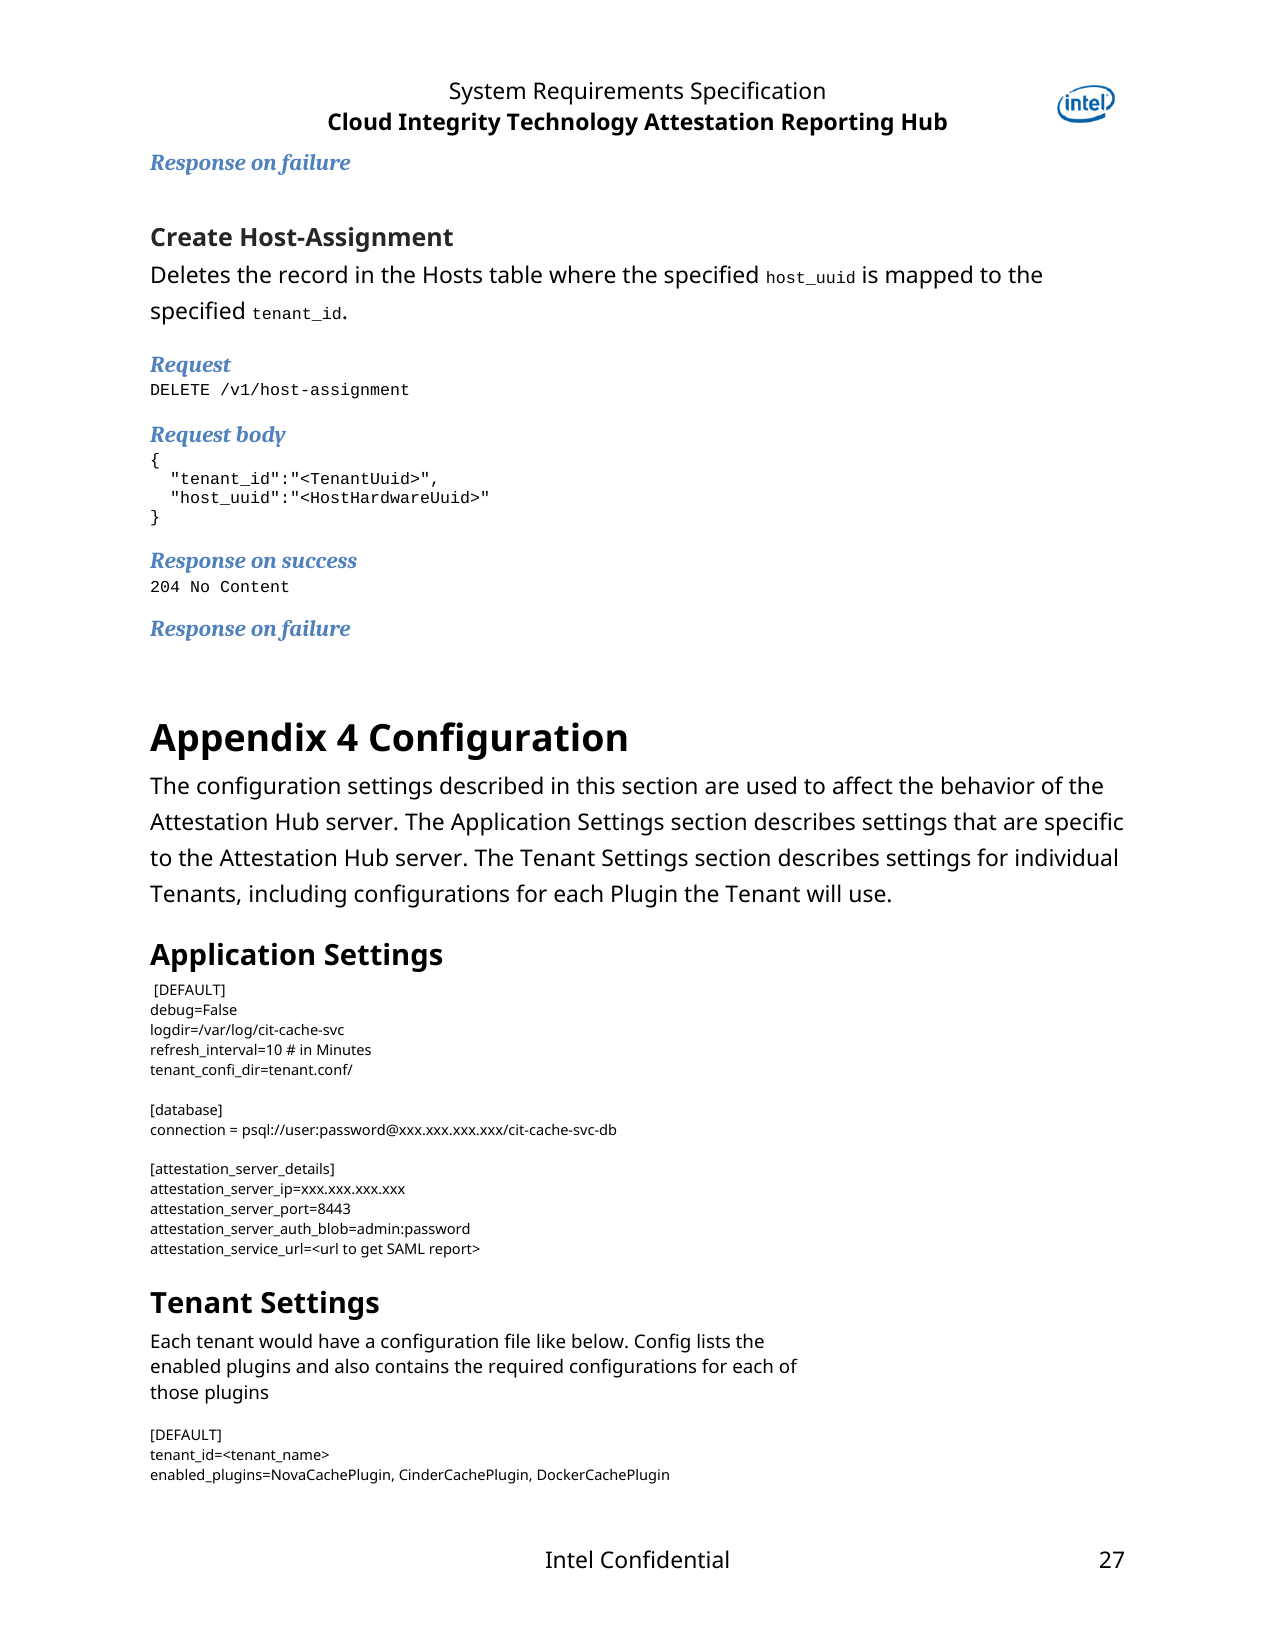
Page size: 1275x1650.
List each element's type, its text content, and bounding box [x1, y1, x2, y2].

text tenant_id=<tenant_name> [150, 1444, 1125, 1464]
picture [1045, 73, 1125, 134]
text [attestation_server_details] [150, 1159, 1125, 1179]
text Deletes the record in the Hosts table where the specified host_uuid is mapped to the specified tenant_id. [150, 259, 1125, 326]
subtitle Request [150, 352, 1125, 378]
subtitle Tenant Settings [150, 1282, 1125, 1322]
text attestation_server_port=8443 [150, 1199, 1125, 1219]
text { [150, 452, 1125, 471]
text attestation_service_url=<url to get SAML report> [150, 1239, 1125, 1259]
text attestation_server_auth_blob=admin:password [150, 1219, 1125, 1239]
text those plugins [150, 1379, 1125, 1404]
text refresh_interval=10 # in Minutes [150, 1040, 1125, 1060]
text } [150, 508, 1125, 527]
text debug=False [150, 1000, 1125, 1020]
subtitle Create Host-Assignment [150, 220, 1125, 254]
text "tenant_id":"<TenantUuid>", [150, 471, 1125, 489]
text Response on failure [150, 616, 1125, 642]
text [DEFAULT] [150, 1424, 1125, 1444]
subtitle Appendix 4 Configuration [150, 711, 1125, 762]
text enabled plugins and also contains the required configurations for each of [150, 1353, 1125, 1379]
text "host_uuid":"<HostHardwareUuid>" [150, 489, 1125, 508]
text [database] [150, 1099, 1125, 1119]
subtitle Request body [150, 422, 1125, 448]
text [DEFAULT] [150, 980, 1125, 1000]
text connection = psql://user:password@xxx.xxx.xxx.xxx/cit-cache-svc-db [150, 1119, 1125, 1139]
text DELETE /v1/host-assignment [150, 382, 1125, 401]
text Each tenant would have a configuration file like below. Config lists the [150, 1328, 1125, 1353]
subtitle Response on failure [150, 150, 1125, 176]
text The configuration settings described in this section are used to affect the behavior of the Attestation Hub server. The Application Settings section describes settings that are specific to the Attestation Hub server. The Tenant Settings section describes settings for individual Tenants, including configurations for each Plugin the Tenant will use. [150, 770, 1125, 909]
subtitle Application Settings [150, 934, 1125, 974]
text enabled_plugins=NovaCachePlugin, CinderCachePlugin, DockerCachePlugin [150, 1464, 1125, 1484]
text attestation_server_ip=xxx.xxx.xxx.xxx [150, 1179, 1125, 1199]
text logdir=/var/log/cit-cache-svc [150, 1020, 1125, 1040]
subtitle Response on success [150, 548, 1125, 574]
text 204 No Content [150, 578, 1125, 597]
text tenant_confi_dir=tenant.conf/ [150, 1060, 1125, 1079]
